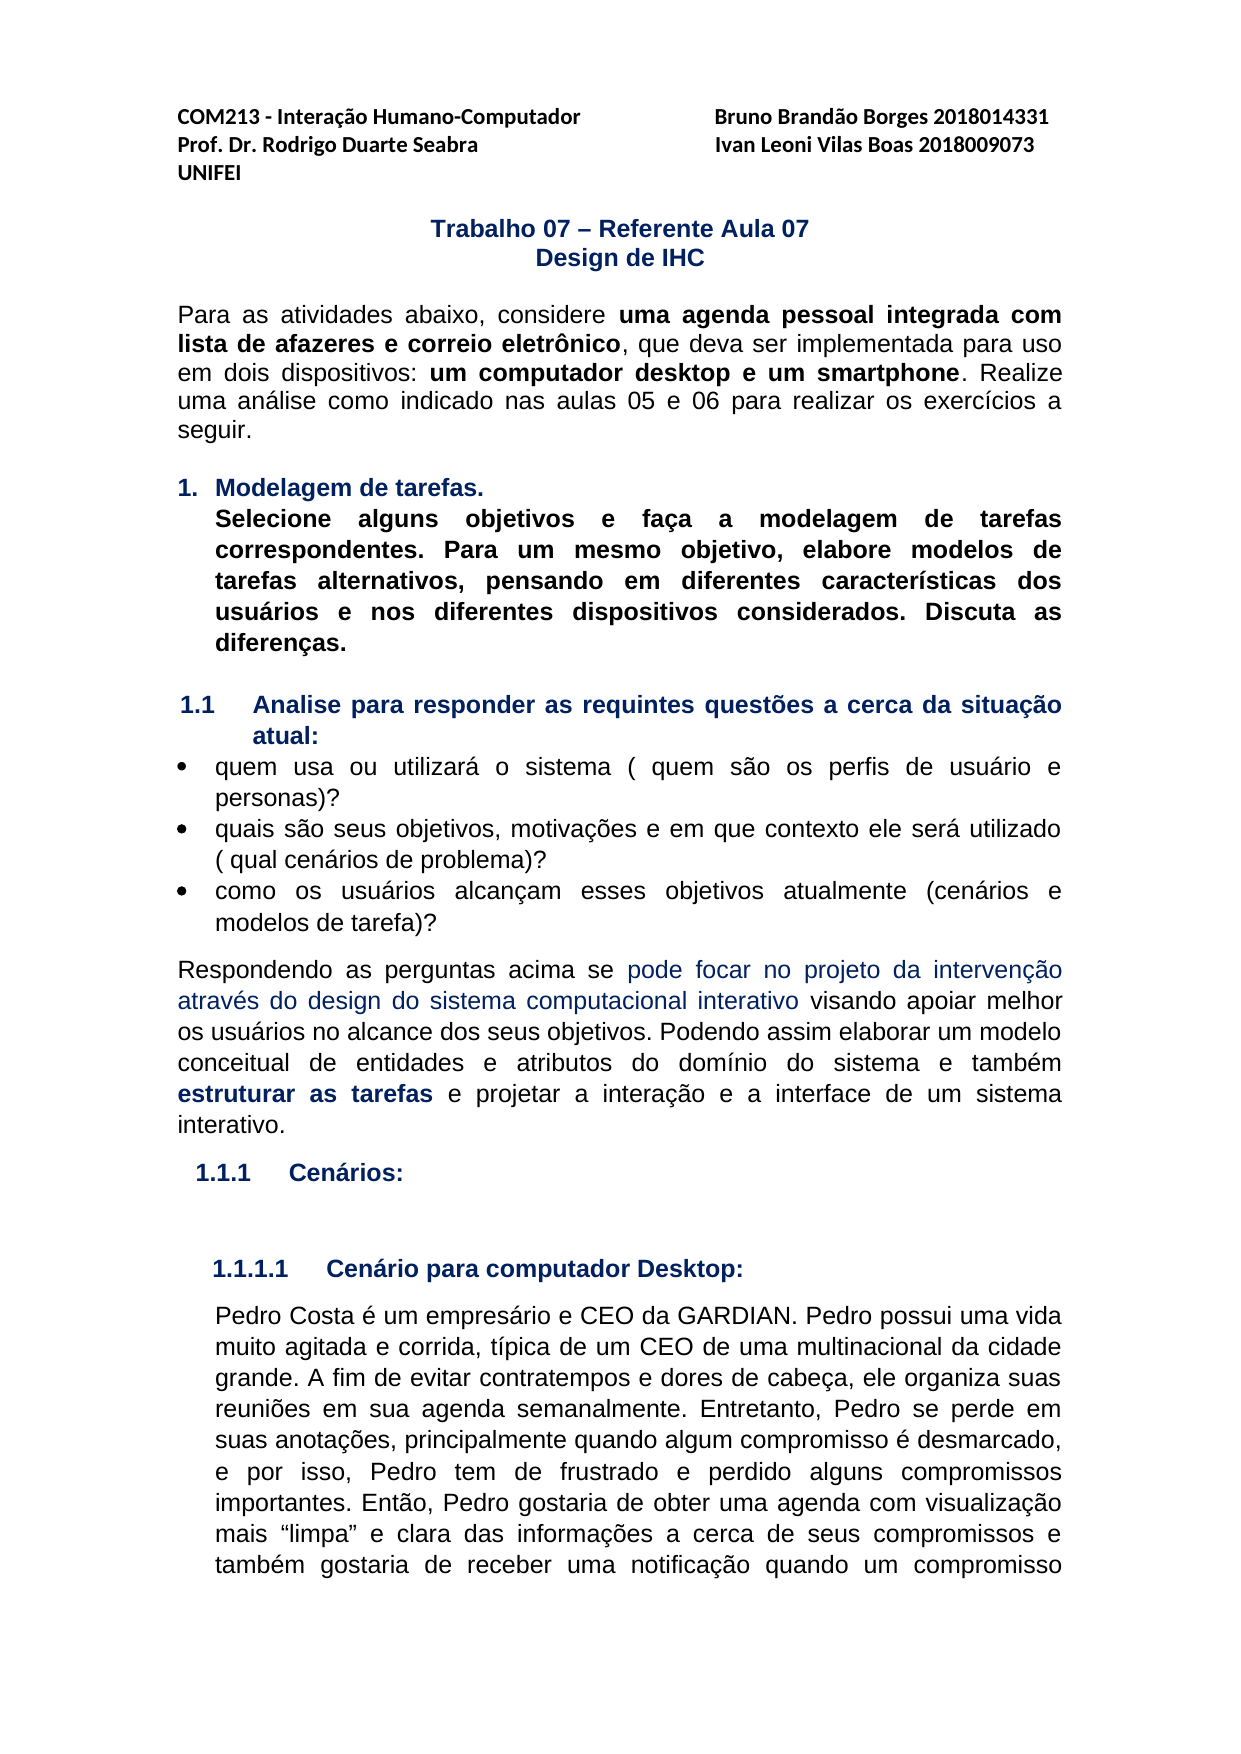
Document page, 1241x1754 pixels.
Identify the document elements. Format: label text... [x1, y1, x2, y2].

text Respondendo as perguntas acima se pode focar no projeto da intervenção através do design do sistema computacional interativo visando apoiar melhor os usuários no alcance dos seus objetivos. Podendo assim elaborar um modelo conceitual de entidades e atributos do domínio do sistema e também estruturar as tarefas e projetar a interação e a interface de um sistema interativo. [177, 955, 1063, 1139]
text Para as atividades abaixo, considere uma agenda pessoal integrada com lista de afazeres e correio eletrônico, que deva ser implementada para uso em dois dispositivos: um computador desktop e um smartphone. Realize uma análise como indicado nas aulas 05 e 06 para realizar os exercícios a seguir. [177, 300, 1063, 444]
list Analise para responder as requintes questões a cerca da situação atual: [215, 690, 1063, 750]
list Cenários: [251, 1158, 1063, 1187]
list como os usuários alcançam esses objetivos atualmente (cenários e modelos de tarefa)? [177, 876, 1063, 936]
text Trabalho 07 – Referente Aula 07 [177, 214, 1063, 243]
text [215, 1301, 1063, 1578]
list Cenário para computador Desktop: [288, 1253, 1063, 1282]
list quem usa ou utilizará o sistema ( quem são os perfis de usuário e personas)? [177, 752, 1063, 812]
list quais são seus objetivos, motivações e em que contexto ele será utilizado ( qual cenários de problema)? [177, 814, 1063, 874]
text Design de IHC [177, 243, 1063, 271]
list Modelagem de tarefas. [177, 473, 1063, 501]
list Selecione alguns objetivos e faça a modelagem de tarefas correspondentes. Para um mesmo objetivo, elabore modelos de tarefas alternativos, pensando em diferentes características dos usuários e nos diferentes dispositivos considerados. Discuta as diferenças. [215, 504, 1063, 657]
